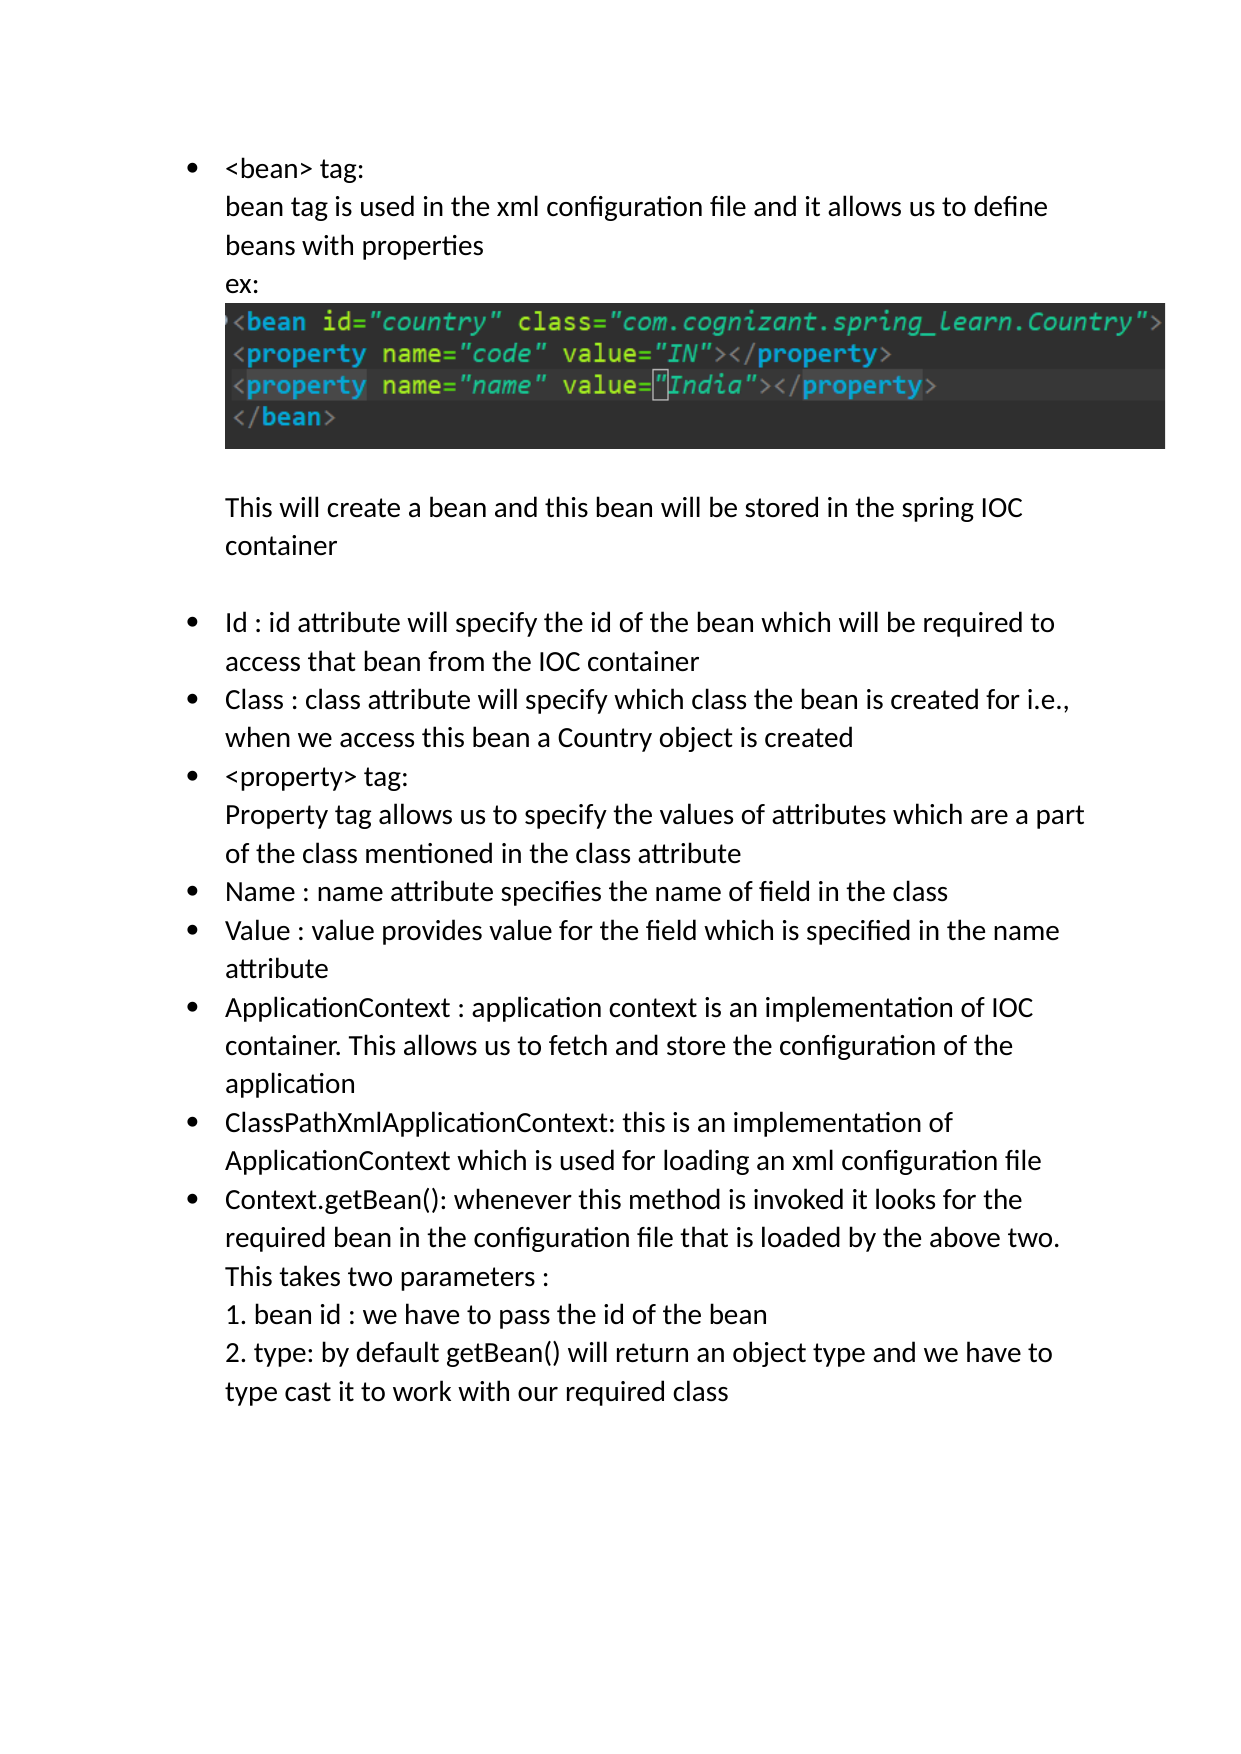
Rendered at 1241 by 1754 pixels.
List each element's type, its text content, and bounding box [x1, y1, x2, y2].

list ex: [225, 265, 1090, 301]
list bean tag is used in the xml configuration file and it allows us to define beans with properties [225, 188, 1090, 262]
list Value : value provides value for the field which is specified in the name attribute [187, 912, 1090, 986]
list ApplicationContext : application context is an implementation of IOC container. This allows us to fetch and store the configuration of the application [187, 989, 1090, 1101]
list Name : name attribute specifies the name of field in the class [187, 873, 1090, 909]
list Class : class attribute will specify which class the bean is created for i.e., when we access this bean a Country object is created [187, 681, 1090, 755]
list 2. type: by default getBean() will return an object type and we have to type cast it to work with our required class [225, 1334, 1090, 1409]
list <bean> tag: [187, 150, 1090, 186]
list Property tag allows us to specify the values of attributes which are a part of the class mentioned in the class attribute [225, 796, 1090, 871]
list 1. bean id : we have to pass the id of the bean [225, 1296, 1090, 1332]
list Context.getBean(): whenever this method is invoked it looks for the required bean in the configuration file that is loaded by the above two. This takes two parameters : [187, 1181, 1090, 1293]
list <property> tag: [187, 758, 1090, 794]
picture [225, 303, 1166, 449]
list This will create a bean and this bean will be stored in the spring IOC container [225, 489, 1090, 563]
list ClassPathXmlApplicationContext: this is an implementation of ApplicationContext which is used for loading an xml configuration file [187, 1104, 1090, 1178]
list Id : id attribute will specify the id of the bean which will be required to access that bean from the IOC container [187, 604, 1090, 678]
